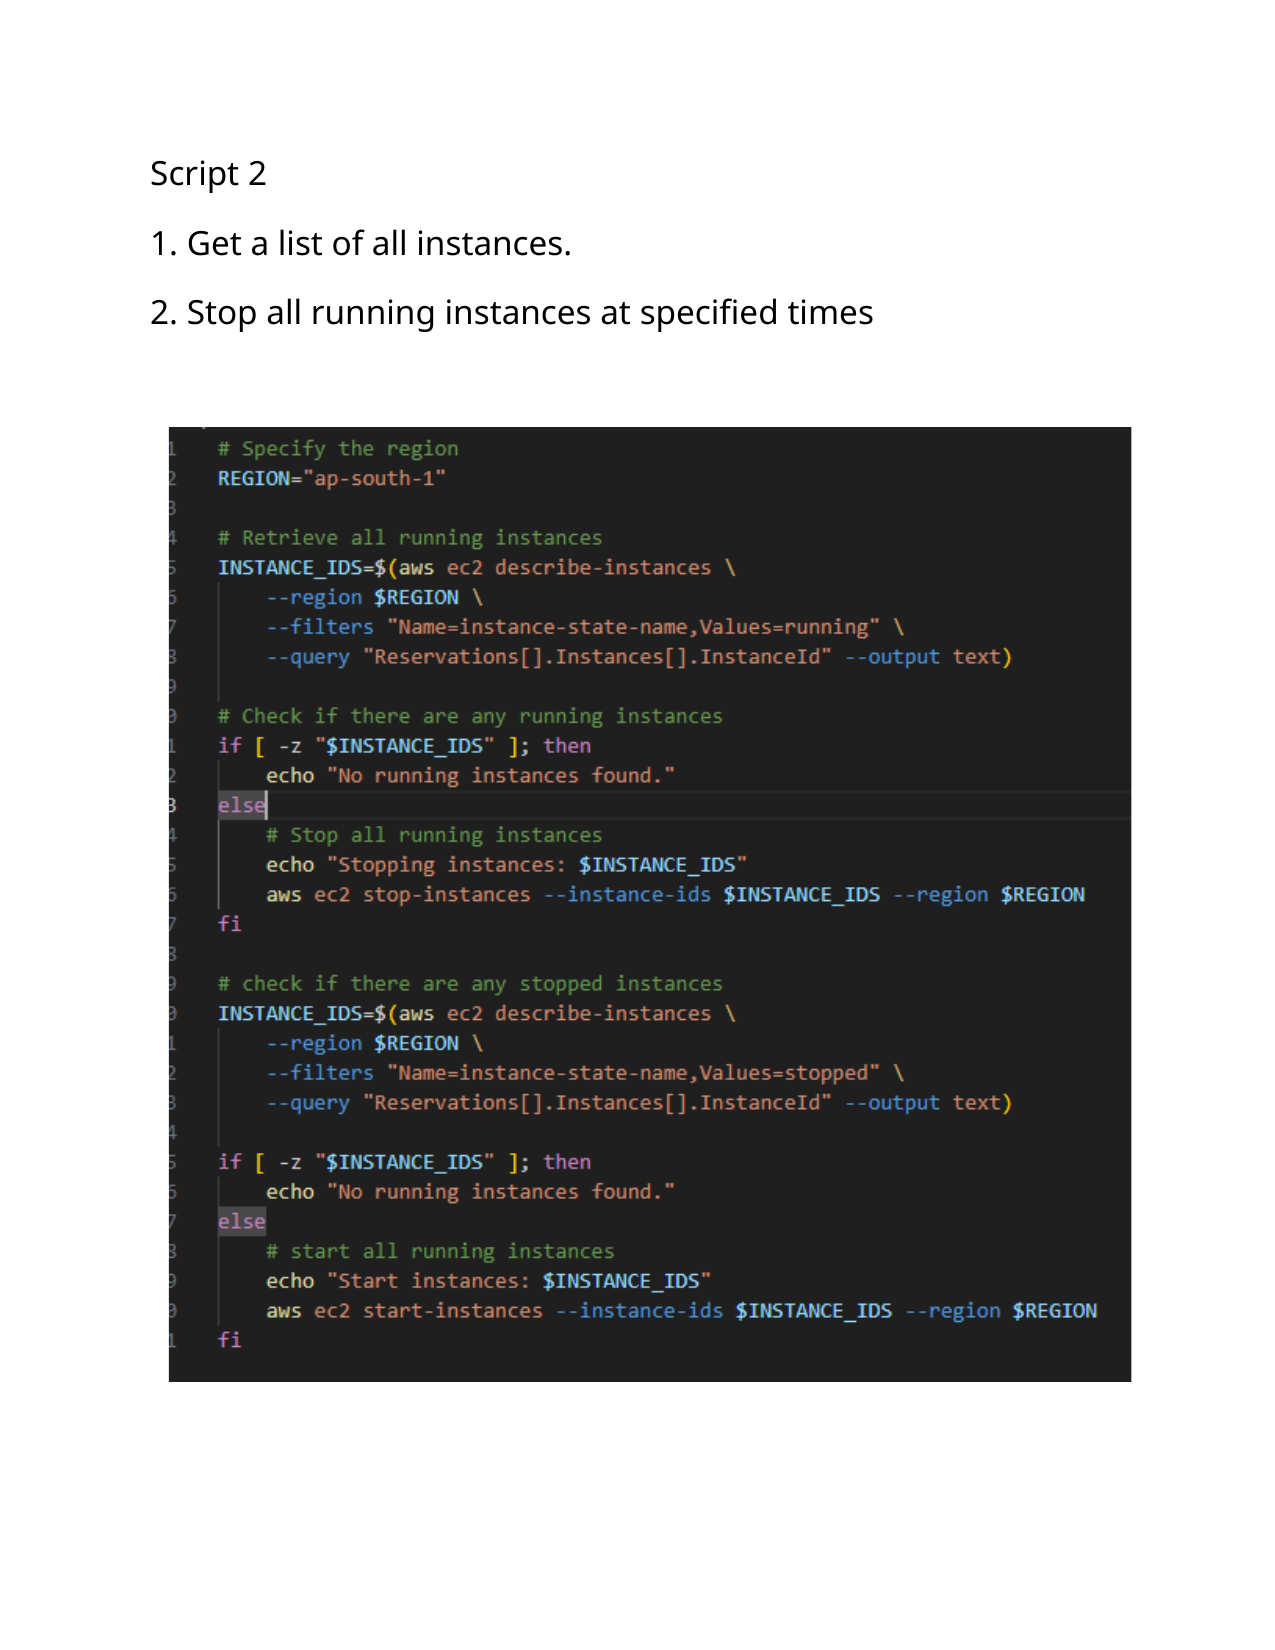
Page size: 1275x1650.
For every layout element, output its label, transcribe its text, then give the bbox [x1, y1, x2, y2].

text Script 2 [150, 150, 1125, 195]
text 1. Get a list of all instances. [150, 219, 1125, 265]
text 2. Stop all running instances at specified times [150, 288, 1125, 334]
